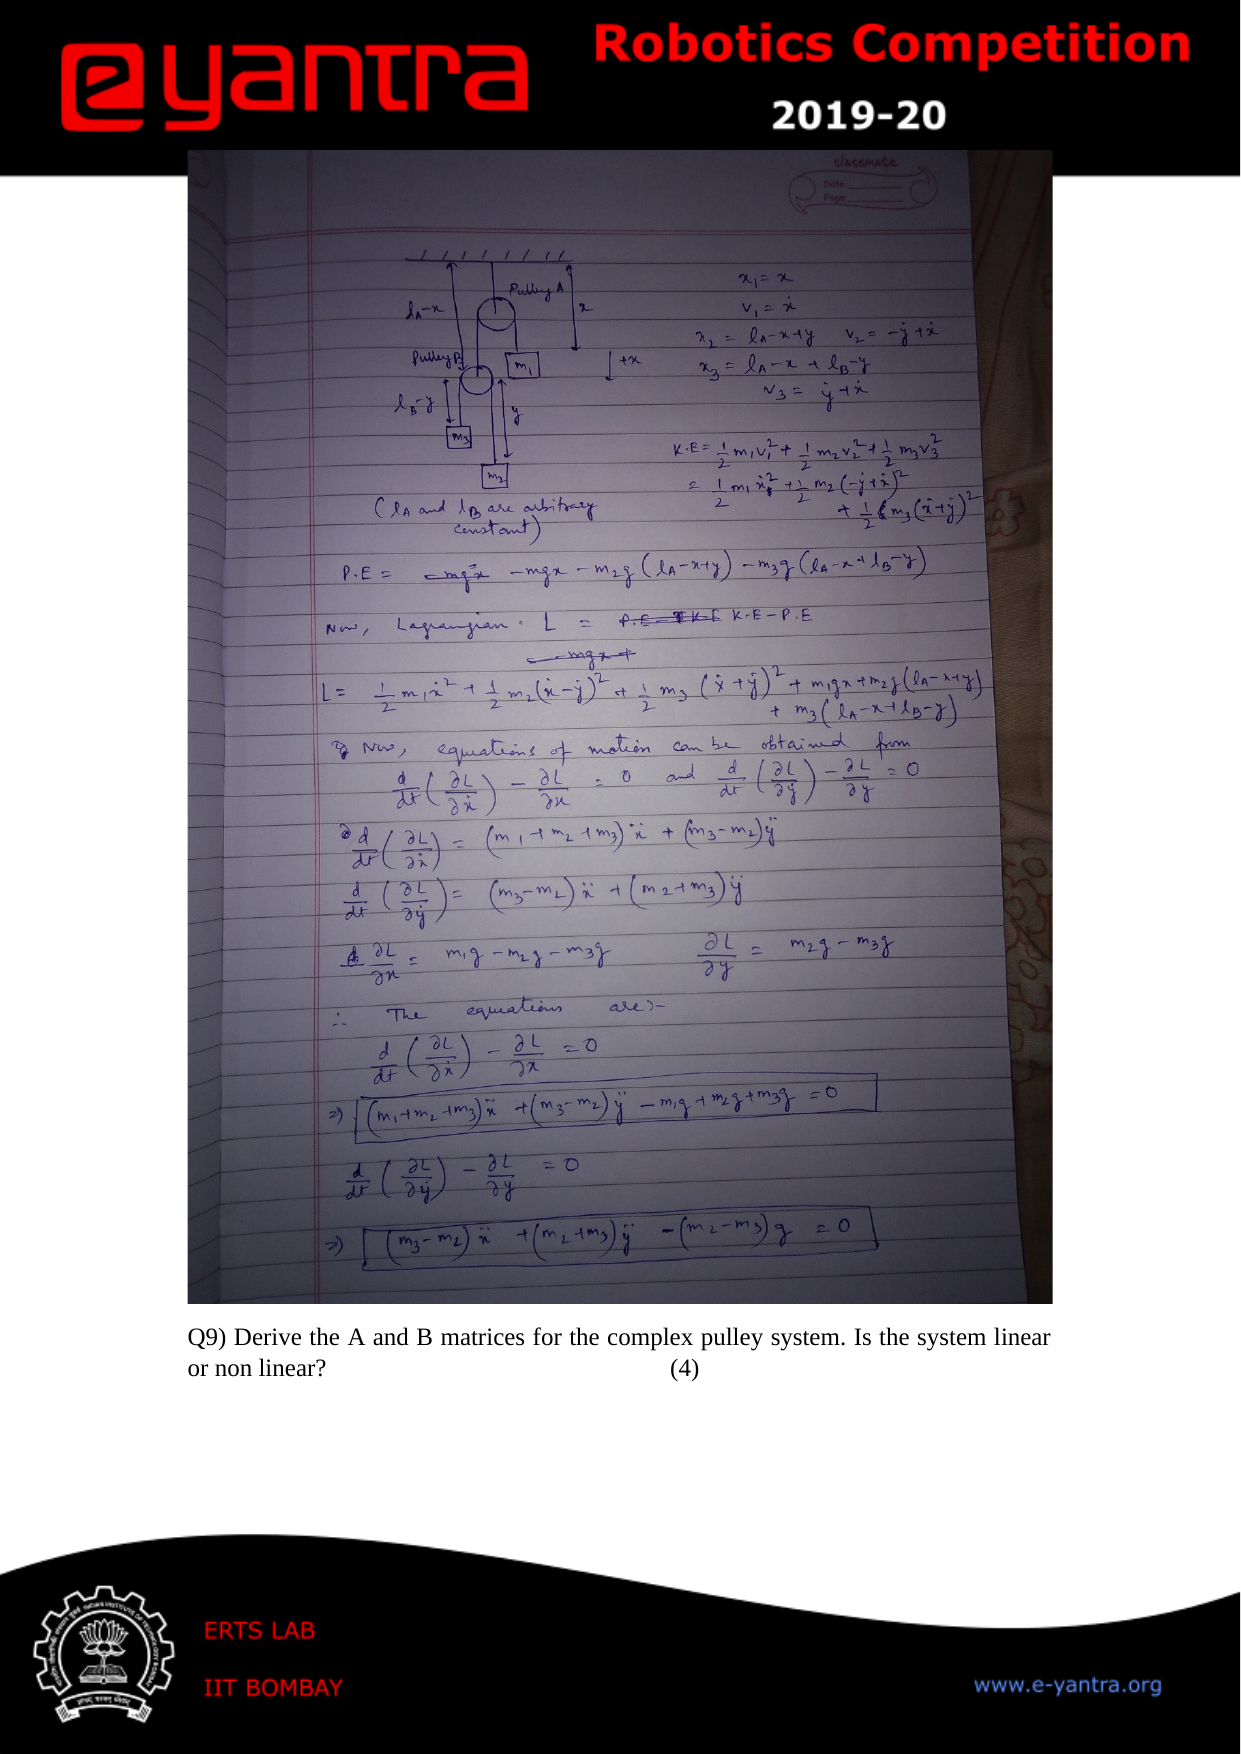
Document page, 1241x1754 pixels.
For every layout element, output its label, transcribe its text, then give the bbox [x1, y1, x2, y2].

text Q9) Derive the A and B matrices for the complex pulley system. Is the system linear or non linear? (4) [187, 1322, 1053, 1382]
picture [0, 0, 1241, 1754]
